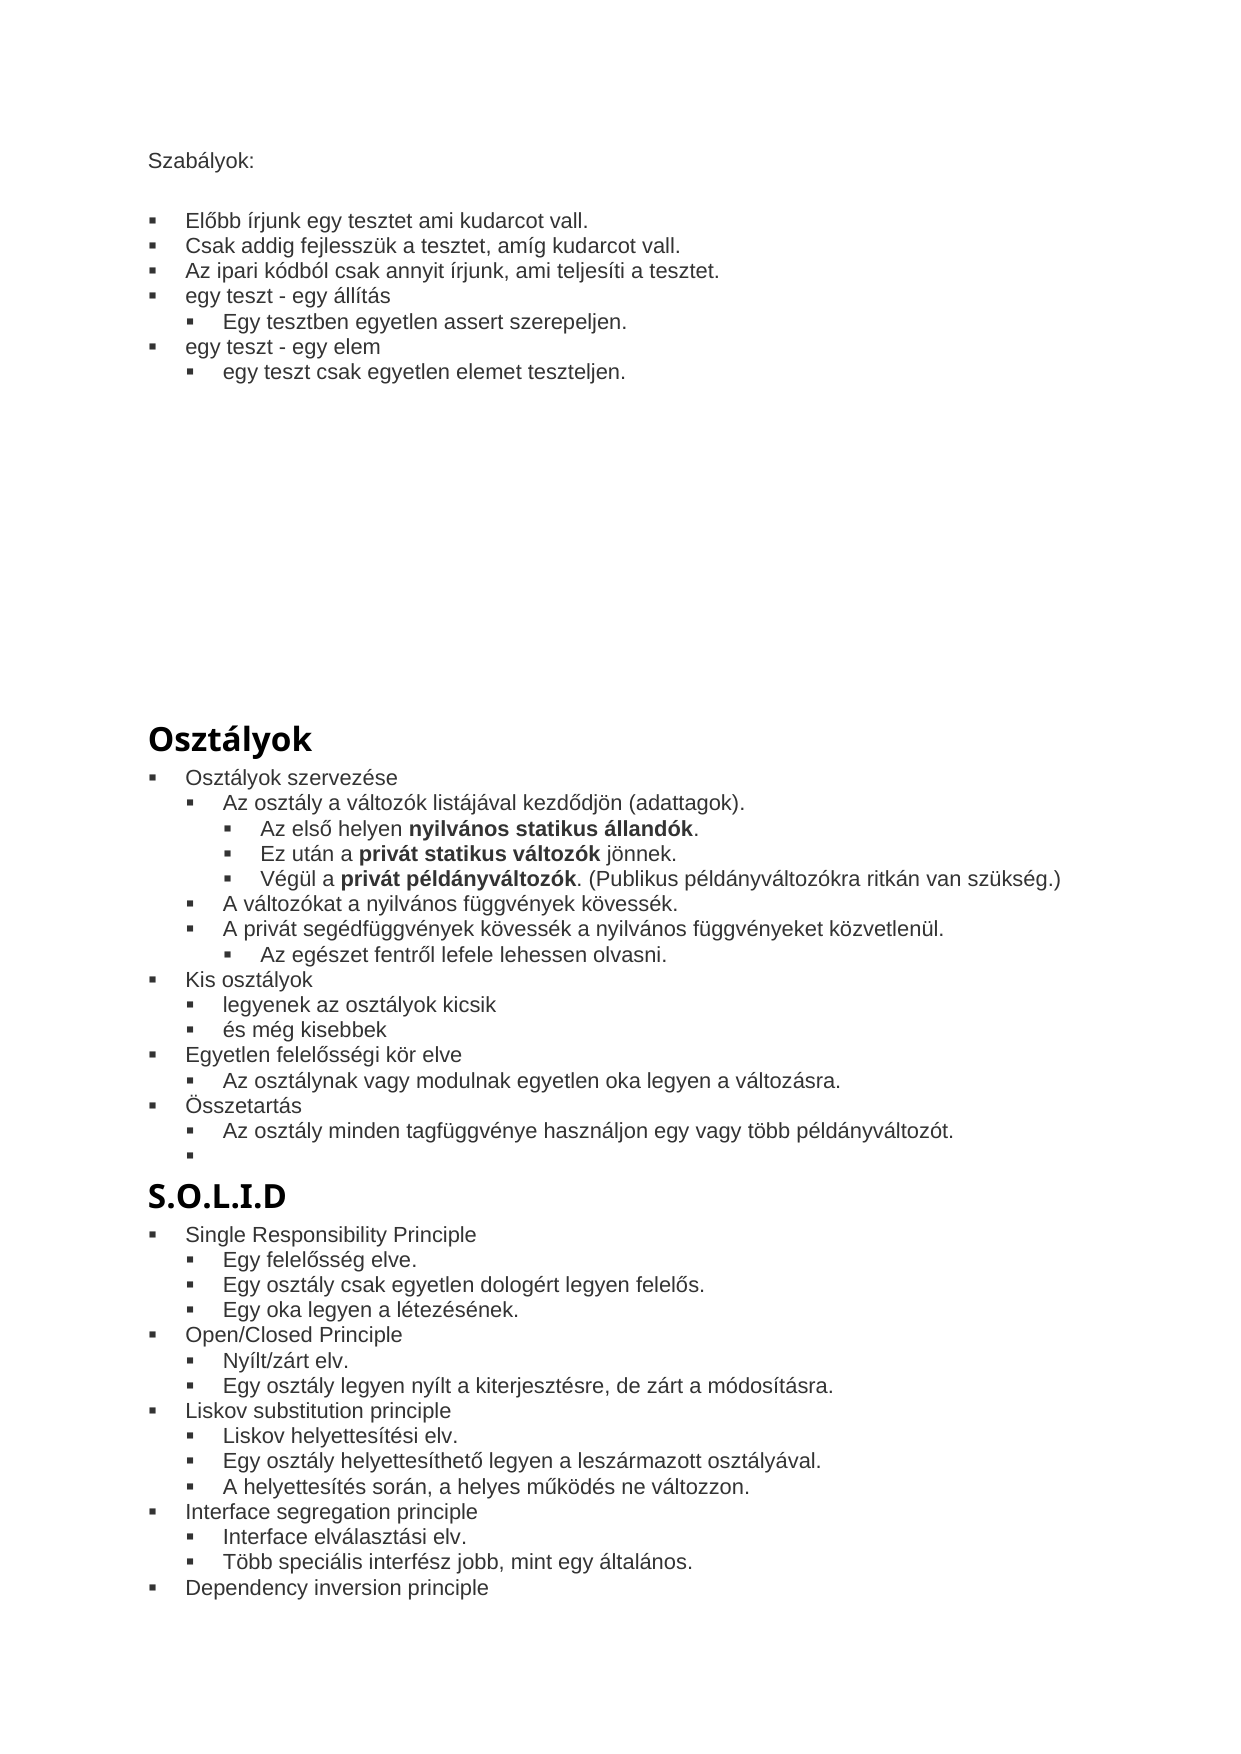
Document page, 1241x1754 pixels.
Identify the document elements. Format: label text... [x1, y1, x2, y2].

list Ez után a privát statikus változók jönnek. [223, 841, 1093, 866]
list Előbb írjunk egy tesztet ami kudarcot vall. [148, 208, 1093, 233]
list Az ipari kódból csak annyit írjunk, ami teljesíti a tesztet. [148, 258, 1093, 283]
list Az első helyen nyilvános statikus állandók. [223, 816, 1093, 841]
list A változókat a nyilvános függvények kövessék. [185, 891, 1093, 916]
list egy teszt csak egyetlen elemet teszteljen. [185, 359, 1093, 384]
list Összetartás [148, 1093, 1093, 1118]
list Egyetlen felelősségi kör elve [148, 1042, 1093, 1068]
list Single Responsibility Principle [148, 1222, 1093, 1247]
list Nyílt/zárt elv. [185, 1348, 1093, 1373]
list Az osztály a változók listájával kezdődjön (adattagok). [185, 790, 1093, 816]
list és még kisebbek [185, 1017, 1093, 1042]
list Egy felelősség elve. [185, 1247, 1093, 1272]
list Egy osztály helyettesíthető legyen a leszármazott osztályával. [185, 1448, 1093, 1474]
list egy teszt - egy elem [148, 334, 1093, 359]
list Több speciális interfész jobb, mint egy általános. [185, 1549, 1093, 1574]
subtitle S.O.L.I.D [148, 1173, 1093, 1218]
list Liskov substitution principle [148, 1398, 1093, 1423]
list Végül a privát példányváltozók. (Publikus példányváltozókra ritkán van szükség.) [223, 866, 1093, 891]
list Egy tesztben egyetlen assert szerepeljen. [185, 309, 1093, 334]
list egy teszt - egy állítás [148, 283, 1093, 309]
list Dependency inversion principle [148, 1574, 1093, 1600]
list Egy osztály csak egyetlen dologért legyen felelős. [185, 1272, 1093, 1297]
list Az egészet fentről lefele lehessen olvasni. [223, 942, 1093, 967]
list Csak addig fejlesszük a tesztet, amíg kudarcot vall. [148, 233, 1093, 258]
list A helyettesítés során, a helyes működés ne változzon. [185, 1474, 1093, 1499]
list Kis osztályok [148, 967, 1093, 992]
list Osztályok szervezése [148, 765, 1093, 790]
text Szabályok: [148, 148, 1093, 173]
list Az osztály minden tagfüggvénye használjon egy vagy több példányváltozót. [185, 1118, 1093, 1143]
list Interface segregation principle [148, 1499, 1093, 1524]
list Open/Closed Principle [148, 1322, 1093, 1348]
list Egy osztály legyen nyílt a kiterjesztésre, de zárt a módosításra. [185, 1373, 1093, 1398]
subtitle Osztályok [148, 716, 1093, 762]
list Interface elválasztási elv. [185, 1524, 1093, 1549]
list Liskov helyettesítési elv. [185, 1423, 1093, 1448]
list legyenek az osztályok kicsik [185, 992, 1093, 1017]
list Egy oka legyen a létezésének. [185, 1297, 1093, 1322]
list A privát segédfüggvények kövessék a nyilvános függvényeket közvetlenül. [185, 916, 1093, 942]
list Az osztálynak vagy modulnak egyetlen oka legyen a változásra. [185, 1068, 1093, 1093]
